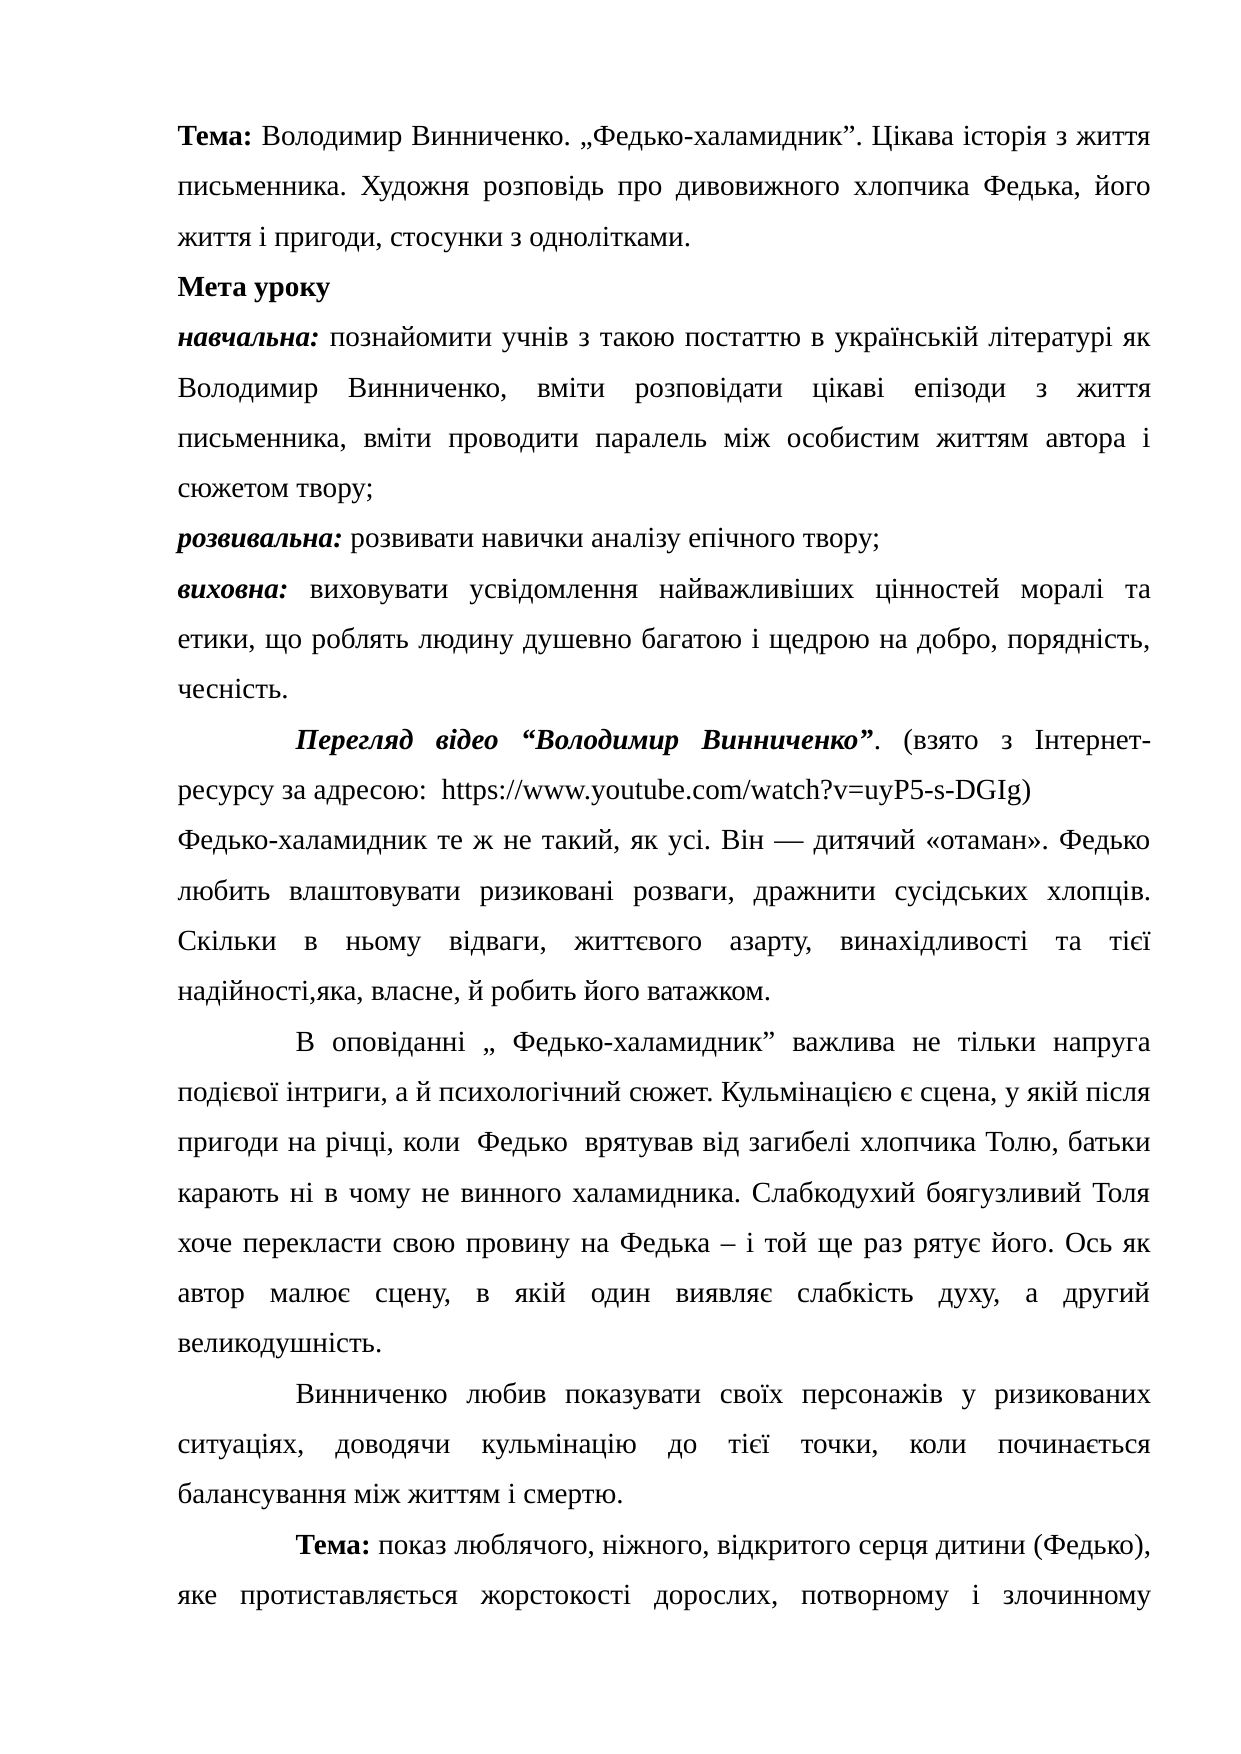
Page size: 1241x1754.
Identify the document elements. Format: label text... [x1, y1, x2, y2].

text розвивальна: розвивати навички аналізу епічного твору; [177, 521, 1152, 554]
text Винниченко любив показувати своїх персонажів у ризикованих ситуаціях, доводячи кульмінацію до тієї точки, коли починається балансування між життям і смертю. [177, 1376, 1152, 1510]
text навчальна: познайомити учнів з такою постаттю в українській літературі як Володимир Винниченко, вміти розповідати цікаві епізоди з життя письменника, вміти проводити паралель між особистим життям автора і сюжетом твору; [177, 319, 1152, 504]
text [177, 1527, 1152, 1611]
text Мета уроку [177, 269, 1152, 303]
text Перегляд відео “Володимир Винниченко”. (взято з Інтернет-ресурсу за адресою: https://www.youtube.com/watch?v=uyP5-s-DGIg) [177, 722, 1152, 806]
text В оповіданні „ Федько-халамидник” важлива не тільки напруга подієвої інтриги, а й психологічний сюжет. Кульмінацією є сцена, у якій після пригоди на річці, коли Федько врятував від загибелі хлопчика Толю, батьки карають ні в чому не винного халамидника. Слабкодухий боягузливий Толя хоче перекласти свою провину на Федька – і той ще раз рятує його. Ось як автор малює сцену, в якій один виявляє слабкість духу, а другий великодушність. [177, 1024, 1152, 1359]
text Федько-халамидник те ж не такий, як усі. Він — дитячий «отаман». Федько любить влаштовувати ризиковані розваги, дражнити сусідських хлопців. Скільки в ньому відваги, життєвого азарту, винахідливості та тієї надійності,яка, власне, й робить його ватажком. [177, 822, 1152, 1007]
text виховна: виховувати усвідомлення найважливіших цінностей моралі та етики, що роблять людину душевно багатою і щедрою на добро, порядність, чесність. [177, 571, 1152, 705]
text Тема: Володимир Винниченко. „Федько-халамидник”. Цікава історія з життя письменника. Художня розповідь про дивовижного хлопчика Федька, його життя і пригоди, стосунки з однолітками. [177, 118, 1152, 252]
